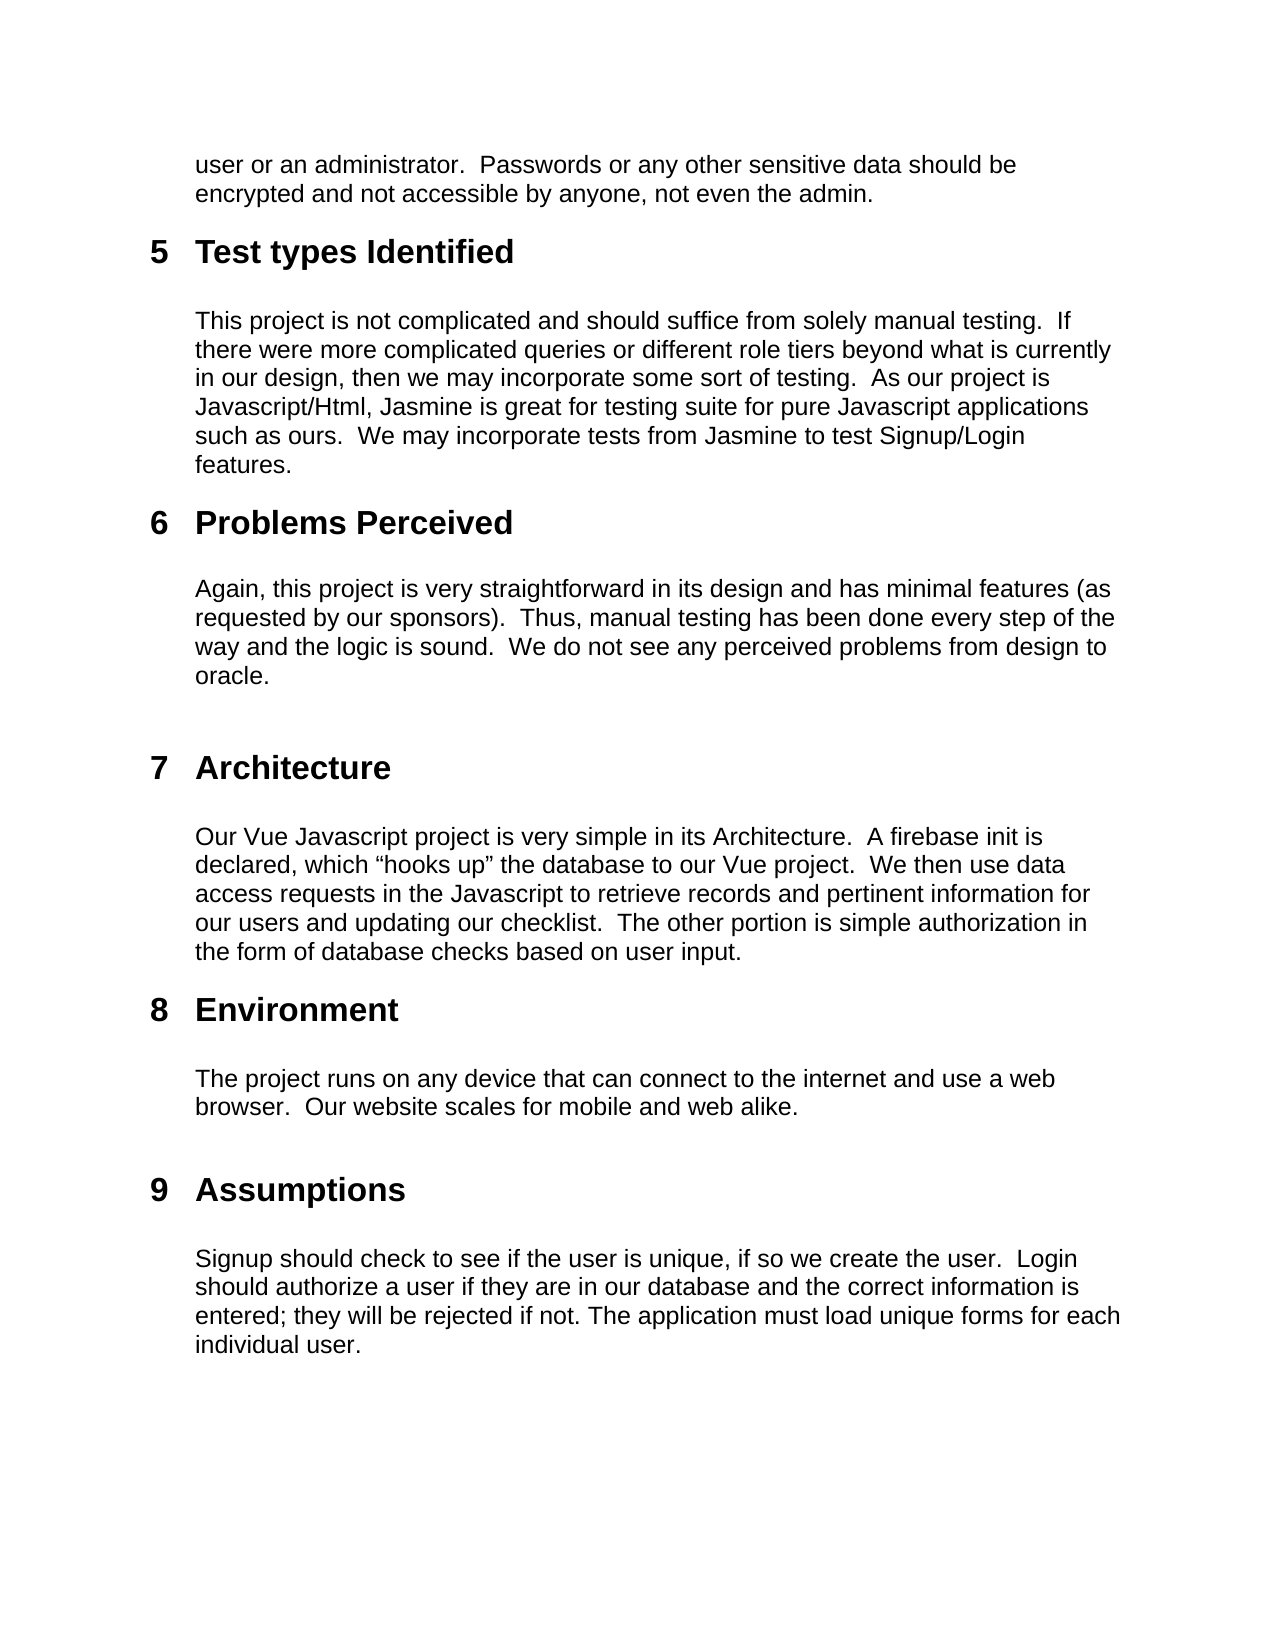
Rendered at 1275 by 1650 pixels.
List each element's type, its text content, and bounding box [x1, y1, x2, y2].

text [195, 150, 1125, 207]
subtitle Architecture [150, 748, 1125, 786]
subtitle Assumptions [150, 1170, 1125, 1208]
text Again, this project is very straightforward in its design and has minimal features (as requested by our sponsors). Thus, manual testing has been done every step of the way and the logic is sound. We do not see any perceived problems from design to oracle. [195, 574, 1125, 689]
subtitle Test types Identified [150, 232, 1125, 271]
subtitle Environment [150, 990, 1125, 1029]
subtitle Problems Perceived [150, 503, 1125, 542]
text Signup should check to see if the user is unique, if so we create the user. Login should authorize a user if they are in our database and the correct information is entered; they will be rejected if not. The application must load unique forms for each individual user. [195, 1243, 1125, 1358]
text This project is not complicated and should suffice from solely manual testing. If there were more complicated queries or different role tiers beyond what is currently in our design, then we may incorporate some sort of testing. As our project is Javascript/Html, Jasmine is great for testing suite for pure Javascript applications such as ours. We may incorporate tests from Jasmine to test Signup/Login features. [195, 306, 1125, 478]
text The project runs on any device that can connect to the internet and use a web browser. Our website scales for mobile and web alike. [195, 1064, 1125, 1121]
text Our Vue Javascript project is very simple in its Architecture. A firebase init is declared, which “hooks up” the database to our Vue project. We then use data access requests in the Javascript to retrieve records and pertinent information for our users and updating our checklist. The other portion is simple authorization in the form of database checks based on user input. [195, 821, 1125, 965]
